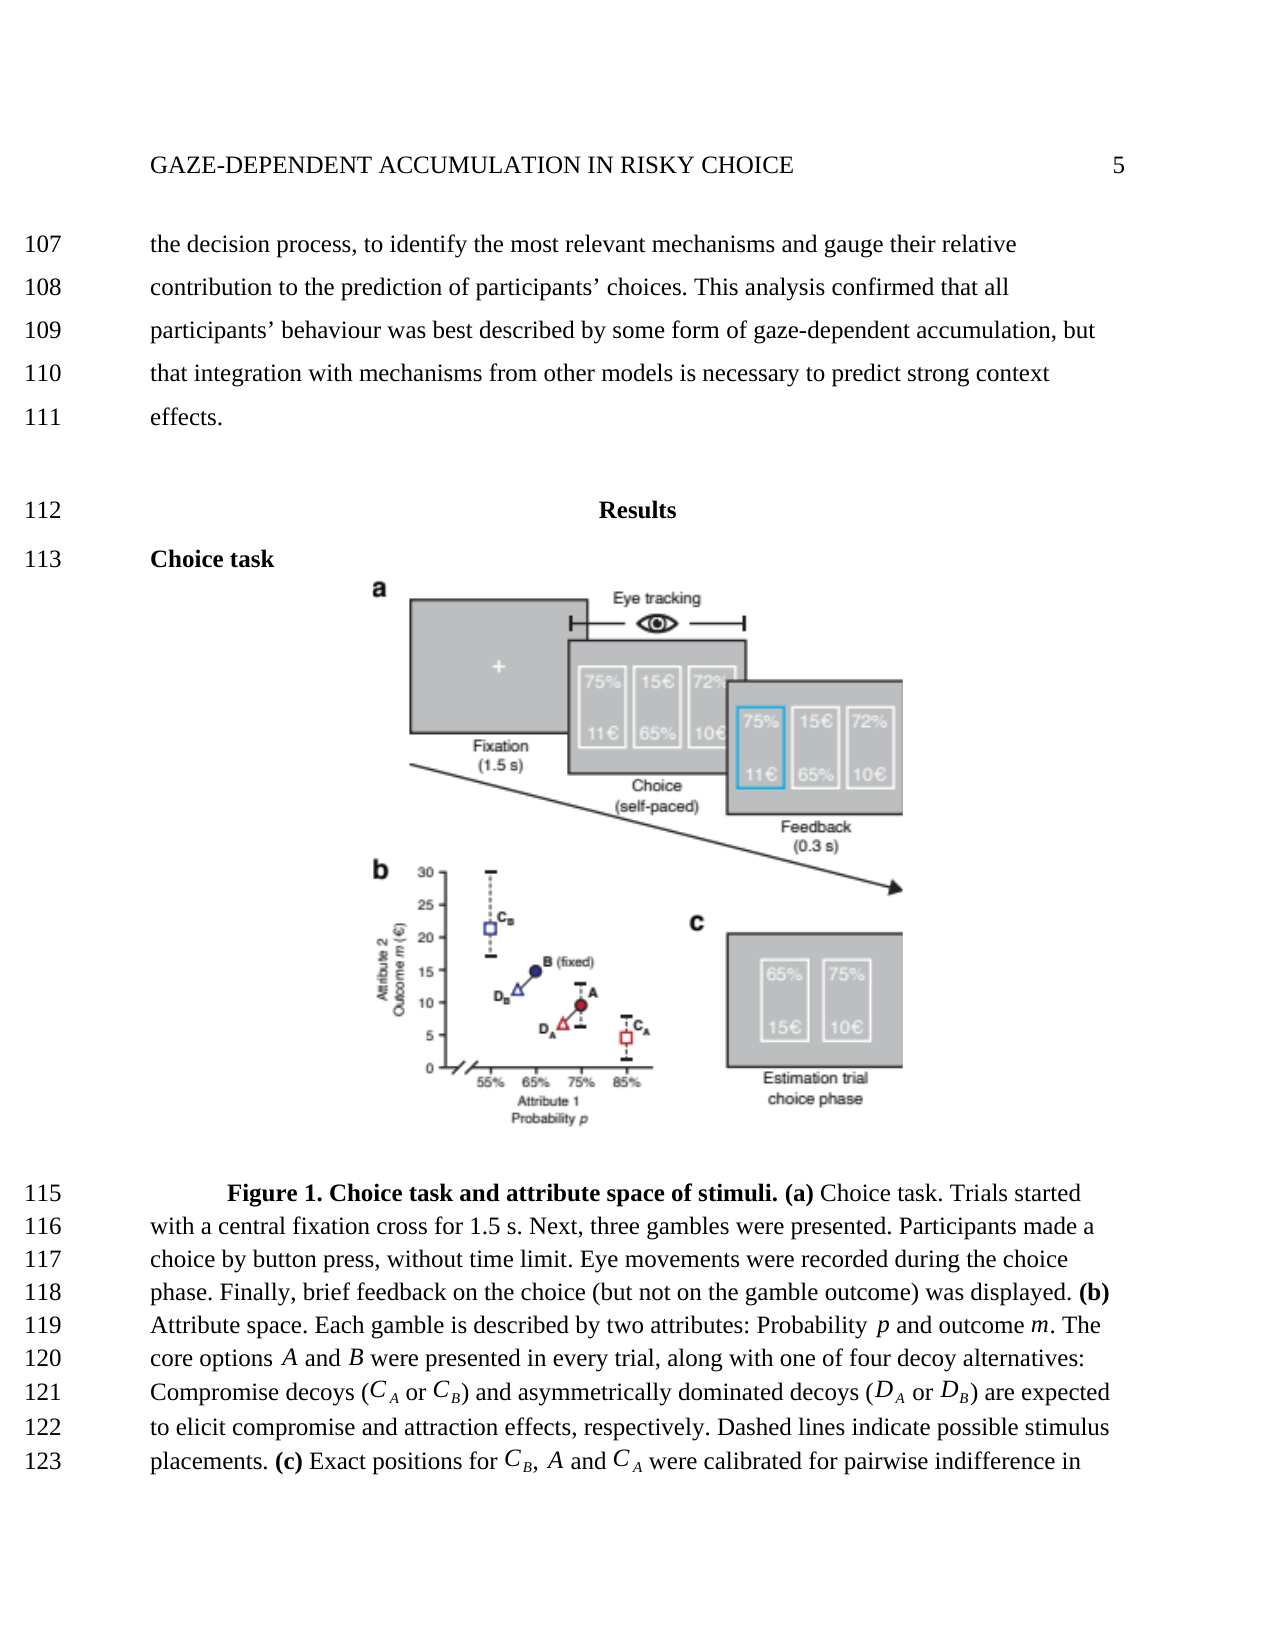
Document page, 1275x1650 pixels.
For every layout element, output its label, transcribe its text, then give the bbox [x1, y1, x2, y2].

subtitle Results [150, 495, 1125, 523]
subtitle Choice task [150, 544, 1125, 573]
